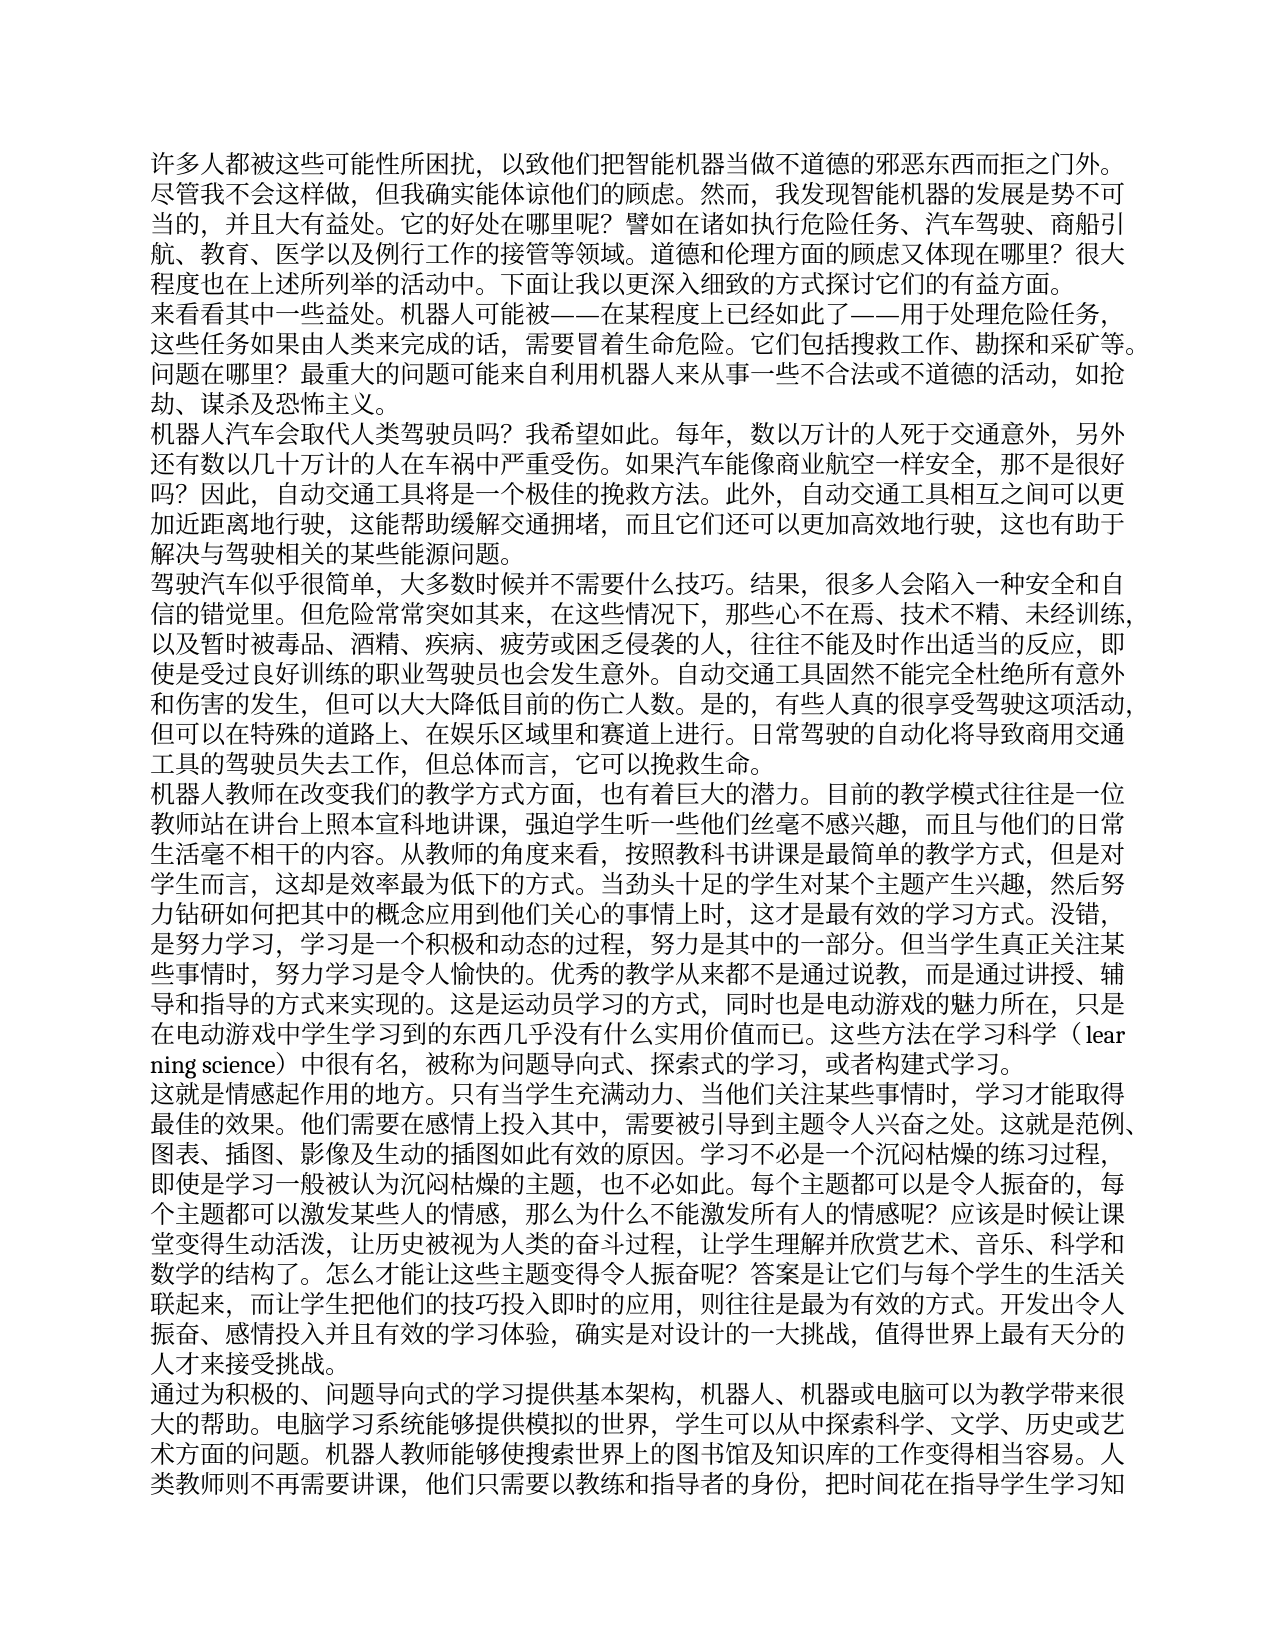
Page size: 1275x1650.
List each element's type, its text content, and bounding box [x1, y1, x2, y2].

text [150, 1380, 1125, 1500]
text 机器人教师在改变我们的教学方式方面，也有着巨大的潜力。目前的教学模式往往是一位教师站在讲台上照本宣科地讲课，强迫学生听一些他们丝毫不感兴趣，而且与他们的日常生活毫不相干的内容。从教师的角度来看，按照教科书讲课是最简单的教学方式，但是对学生而言，这却是效率最为低下的方式。当劲头十足的学生对某个主题产生兴趣，然后努力钻研如何把其中的概念应用到他们关心的事情上时，这才是最有效的学习方式。没错，是努力学习，学习是一个积极和动态的过程，努力是其中的一部分。但当学生真正关注某些事情时，努力学习是令人愉快的。优秀的教学从来都不是通过说教，而是通过讲授、辅导和指导的方式来实现的。这是运动员学习的方式，同时也是电动游戏的魅力所在，只是在电动游戏中学生学习到的东西几乎没有什么实用价值而已。这些方法在学习科学（learning science）中很有名，被称为问题导向式、探索式的学习，或者构建式学习。 [150, 780, 1125, 1080]
text 机器人汽车会取代人类驾驶员吗？我希望如此。每年，数以万计的人死于交通意外，另外还有数以几十万计的人在车祸中严重受伤。如果汽车能像商业航空一样安全，那不是很好吗？因此，自动交通工具将是一个极佳的挽救方法。此外，自动交通工具相互之间可以更加近距离地行驶，这能帮助缓解交通拥堵，而且它们还可以更加高效地行驶，这也有助于解决与驾驶相关的某些能源问题。 [150, 420, 1125, 570]
text 驾驶汽车似乎很简单，大多数时候并不需要什么技巧。结果，很多人会陷入一种安全和自信的错觉里。但危险常常突如其来，在这些情况下，那些心不在焉、技术不精、未经训练，以及暂时被毒品、酒精、疾病、疲劳或困乏侵袭的人，往往不能及时作出适当的反应，即使是受过良好训练的职业驾驶员也会发生意外。自动交通工具固然不能完全杜绝所有意外和伤害的发生，但可以大大降低目前的伤亡人数。是的，有些人真的很享受驾驶这项活动，但可以在特殊的道路上、在娱乐区域里和赛道上进行。日常驾驶的自动化将导致商用交通工具的驾驶员失去工作，但总体而言，它可以挽救生命。 [150, 570, 1125, 780]
text 来看看其中一些益处。机器人可能被——在某程度上已经如此了——用于处理危险任务，这些任务如果由人类来完成的话，需要冒着生命危险。它们包括搜救工作、勘探和采矿等。问题在哪里？最重大的问题可能来自利用机器人来从事一些不合法或不道德的活动，如抢劫、谋杀及恐怖主义。 [150, 300, 1125, 420]
text 许多人都被这些可能性所困扰，以致他们把智能机器当做不道德的邪恶东西而拒之门外。尽管我不会这样做，但我确实能体谅他们的顾虑。然而，我发现智能机器的发展是势不可当的，并且大有益处。它的好处在哪里呢？譬如在诸如执行危险任务、汽车驾驶、商船引航、教育、医学以及例行工作的接管等领域。道德和伦理方面的顾虑又体现在哪里？很大程度也在上述所列举的活动中。下面让我以更深入细致的方式探讨它们的有益方面。 [150, 150, 1125, 300]
text 这就是情感起作用的地方。只有当学生充满动力、当他们关注某些事情时，学习才能取得最佳的效果。他们需要在感情上投入其中，需要被引导到主题令人兴奋之处。这就是范例、图表、插图、影像及生动的插图如此有效的原因。学习不必是一个沉闷枯燥的练习过程，即使是学习一般被认为沉闷枯燥的主题，也不必如此。每个主题都可以是令人振奋的，每个主题都可以激发某些人的情感，那么为什么不能激发所有人的情感呢？应该是时候让课堂变得生动活泼，让历史被视为人类的奋斗过程，让学生理解并欣赏艺术、音乐、科学和数学的结构了。怎么才能让这些主题变得令人振奋呢？答案是让它们与每个学生的生活关联起来，而让学生把他们的技巧投入即时的应用，则往往是最为有效的方式。开发出令人振奋、感情投入并且有效的学习体验，确实是对设计的一大挑战，值得世界上最有天分的人才来接受挑战。 [150, 1080, 1125, 1380]
